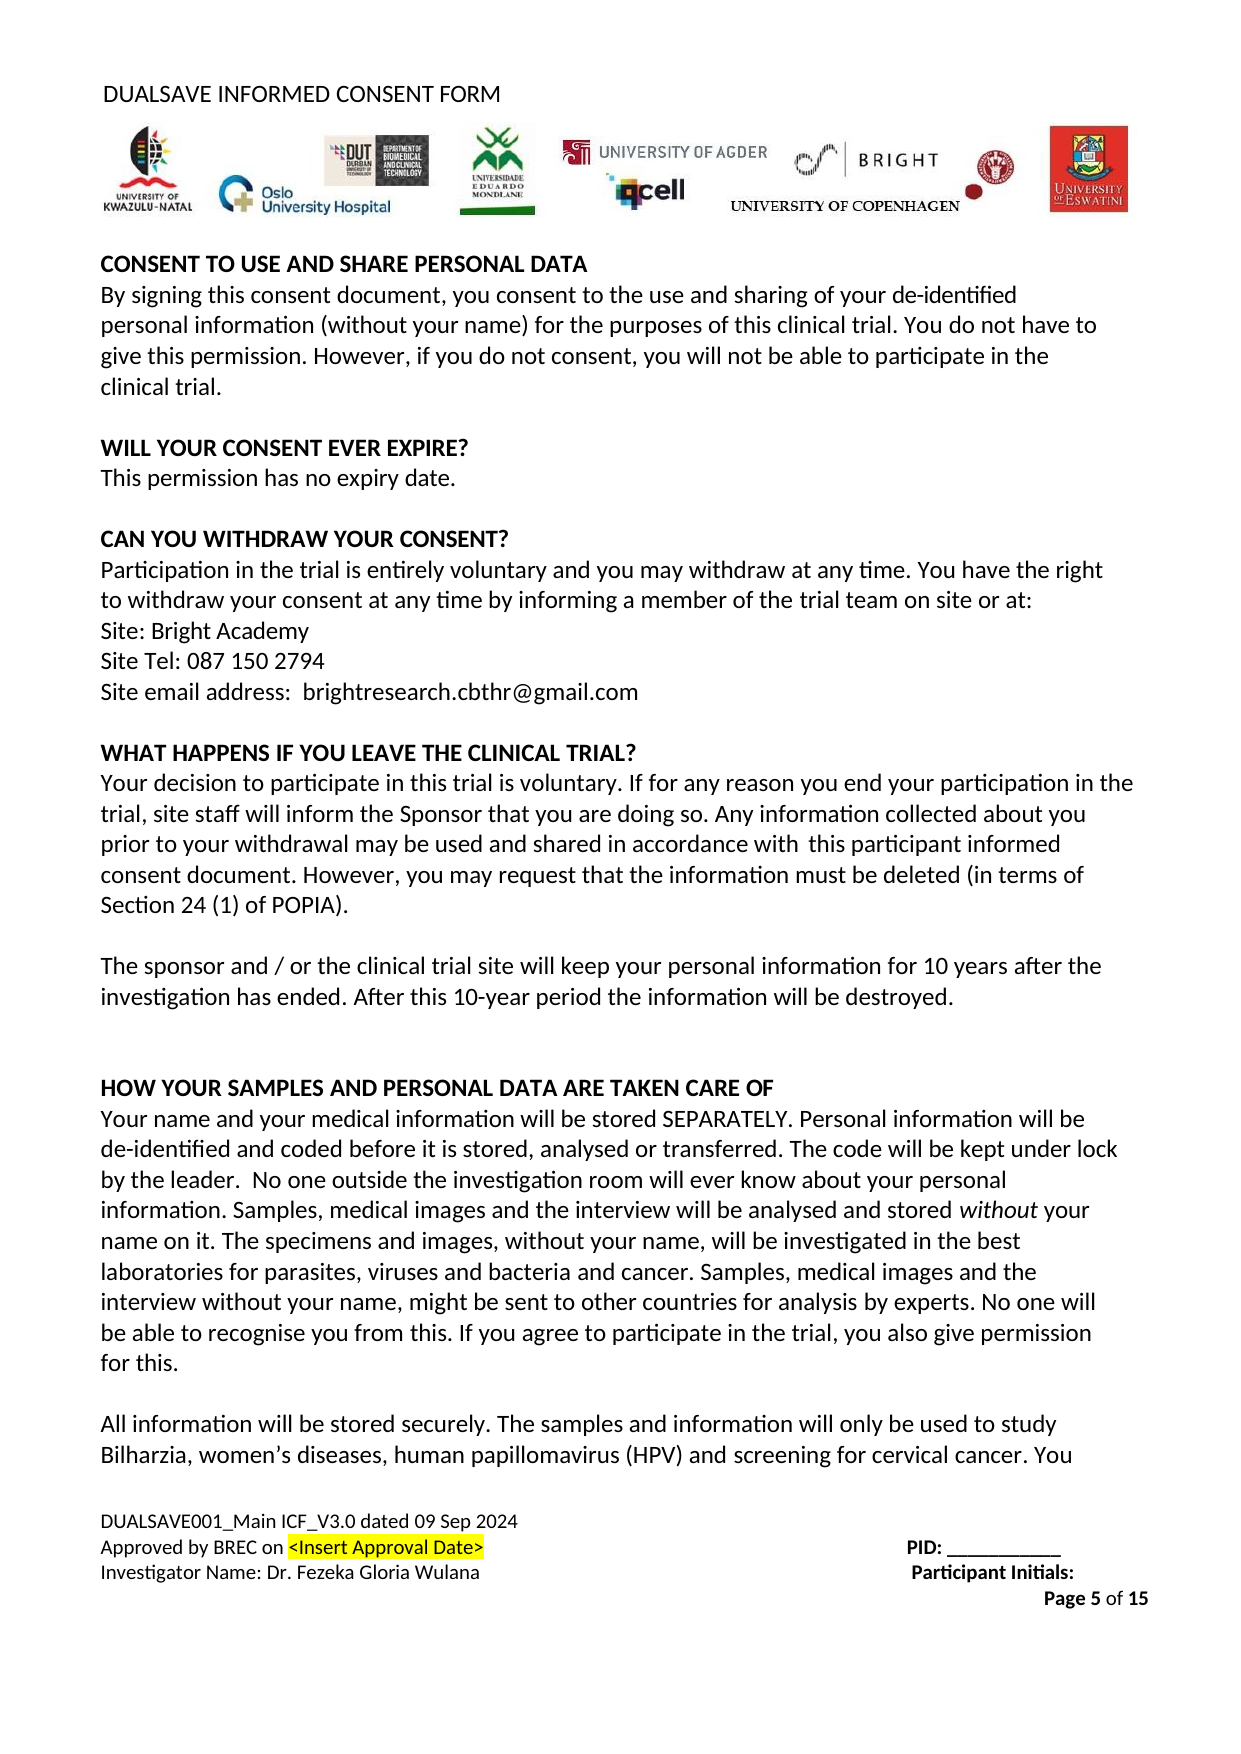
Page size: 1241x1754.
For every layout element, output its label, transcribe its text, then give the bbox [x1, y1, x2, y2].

subtitle HOW YOUR SAMPLES AND PERSONAL DATA ARE TAKEN CARE OF [100, 1073, 1140, 1103]
text The sponsor and / or the clinical trial site will keep your personal information for 10 years after the investigation has ended. After this 10-year period the information will be destroyed. [100, 951, 1124, 1012]
text By signing this consent document, you consent to the use and sharing of your de-identified personal information (without your name) for the purposes of this clinical trial. You do not have to give this permission. However, if you do not consent, you will not be able to participate in the clinical trial. [100, 279, 1102, 401]
picture [100, 122, 1139, 218]
text Site Tel: 087 150 2794 [100, 645, 1140, 676]
text Participation in the trial is entirely voluntary and you may withdraw at any time. You have the right to withdraw your consent at any time by informing a member of the trial team on site or at: [100, 554, 1111, 615]
subtitle WILL YOUR CONSENT EVER EXPIRE? [100, 432, 1140, 462]
text Site email address: brightresearch.cbthr@gmail.com [100, 676, 1140, 706]
text Your name and your medical information will be stored SEPARATELY. Personal information will be de-identified and coded before it is stored, analysed or transferred. The code will be kept under lock by the leader. No one outside the investigation room will ever know about your personal information. Samples, medical images and the interview will be analysed and stored without your name on it. The specimens and images, without your name, will be investigated in the best laboratories for parasites, viruses and bacteria and cancer. Samples, medical images and the interview without your name, might be sent to other countries for analysis by experts. No one will be able to recognise you from this. If you agree to participate in the trial, you also give permission for this. [100, 1103, 1124, 1378]
subtitle Your decision to participate in this trial is voluntary. If for any reason you end your participation in the trial, site staff will inform the Sponsor that you are doing so. Any information collected about you prior to your withdrawal may be used and shared in accordance with this participant informed consent document. However, you may request that the information must be deleted (in terms of Section 24 (1) of POPIA). [100, 767, 1140, 920]
text Site: Bright Academy [100, 615, 1140, 645]
subtitle CAN YOU WITHDRAW YOUR CONSENT? [100, 523, 1140, 554]
subtitle WHAT HAPPENS IF YOU LEAVE THE CLINICAL TRIAL? [100, 737, 1140, 767]
text This permission has no expiry date. [100, 462, 1140, 493]
subtitle CONSENT TO USE AND SHARE PERSONAL DATA [100, 248, 1140, 279]
